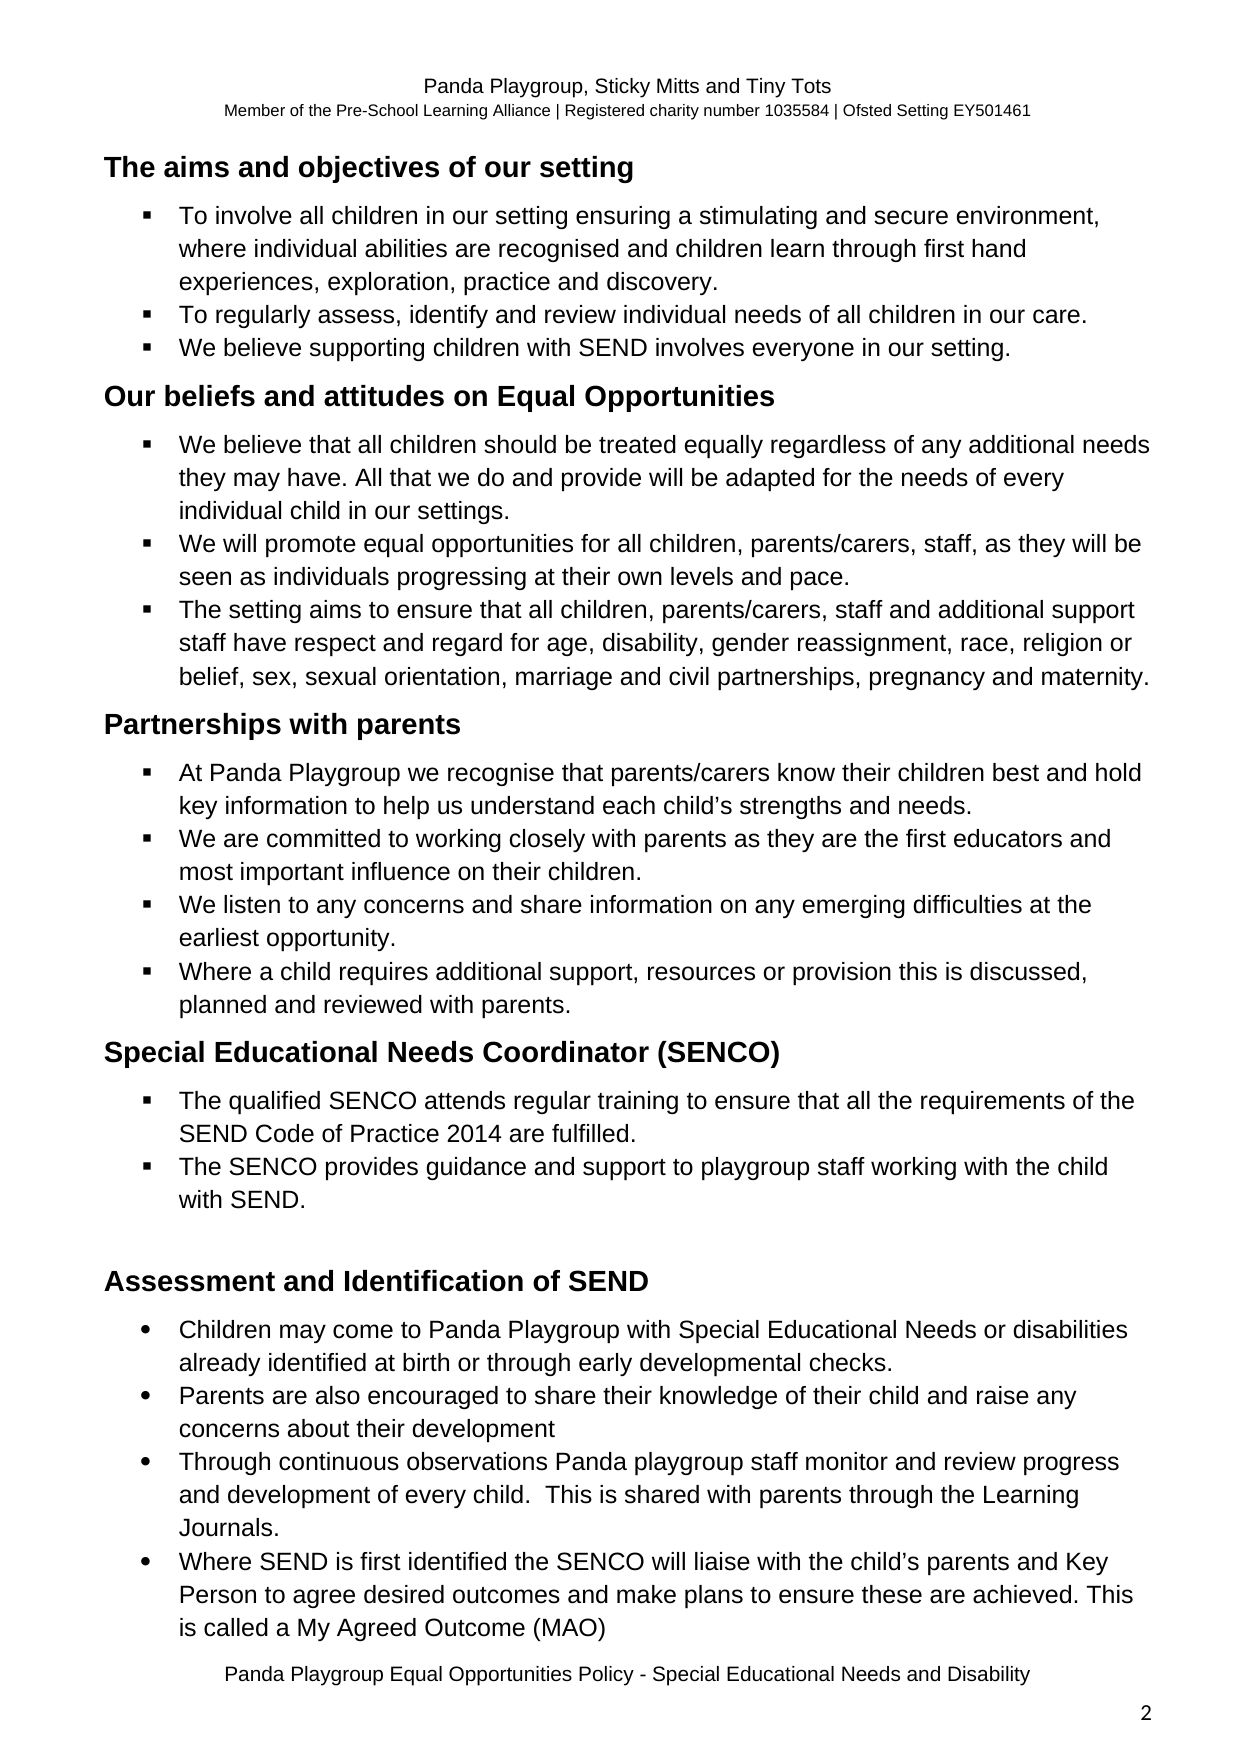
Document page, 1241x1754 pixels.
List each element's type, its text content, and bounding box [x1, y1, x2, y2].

list Where a child requires additional support, resources or provision this is discussed, planned and reviewed with parents. [141, 956, 1152, 1018]
text Our beliefs and attitudes on Equal Opportunities [103, 379, 1152, 412]
text The aims and objectives of our setting [103, 150, 1152, 183]
text Special Educational Needs Coordinator (SENCO) [103, 1035, 1152, 1069]
list We listen to any concerns and share information on any emerging difficulties at the earliest opportunity. [141, 890, 1152, 952]
list The qualified SENCO attends regular training to ensure that all the requirements of the SEND Code of Practice 2014 are fulfilled. [141, 1086, 1152, 1148]
text Assessment and Identification of SEND [103, 1264, 1152, 1297]
list Where SEND is first identified the SENCO will liaise with the child’s parents and Key Person to agree desired outcomes and make plans to ensure these are achieved. This is called a My Agreed Outcome (MAO) [141, 1546, 1152, 1641]
list We believe supporting children with SEND involves everyone in our setting. [141, 333, 1152, 362]
list Parents are also encouraged to share their knowledge of their child and raise any concerns about their development [141, 1381, 1152, 1443]
list To regularly assess, identify and review individual needs of all children in our care. [141, 300, 1152, 329]
list We believe that all children should be treated equally regardless of any additional needs they may have. All that we do and provide will be adapted for the needs of every individual child in our settings. [141, 430, 1152, 525]
list To involve all children in our setting ensuring a stimulating and secure environment, where individual abilities are recognised and children learn through first hand experiences, exploration, practice and discovery. [141, 201, 1152, 296]
list We are committed to working closely with parents as they are the first educators and most important influence on their children. [141, 824, 1152, 886]
list The setting aims to ensure that all children, parents/carers, staff and additional support staff have respect and regard for age, disability, gender reassignment, race, religion or belief, sex, sexual orientation, marriage and civil partnerships, pregnancy and maternity. [141, 595, 1152, 690]
list We will promote equal opportunities for all children, parents/carers, staff, as they will be seen as individuals progressing at their own levels and pace. [141, 529, 1152, 591]
list Children may come to Panda Playgroup with Special Educational Needs or disabilities already identified at birth or through early developmental checks. [141, 1315, 1152, 1377]
list The SENCO provides guidance and support to playgroup staff working with the child with SEND. [141, 1152, 1152, 1214]
text Partnerships with parents [103, 707, 1152, 741]
list Through continuous observations Panda playgroup staff monitor and review progress and development of every child. This is shared with parents through the Learning Journals. [141, 1447, 1152, 1542]
list At Panda Playgroup we recognise that parents/carers know their children best and hold key information to help us understand each child’s strengths and needs. [141, 758, 1152, 820]
